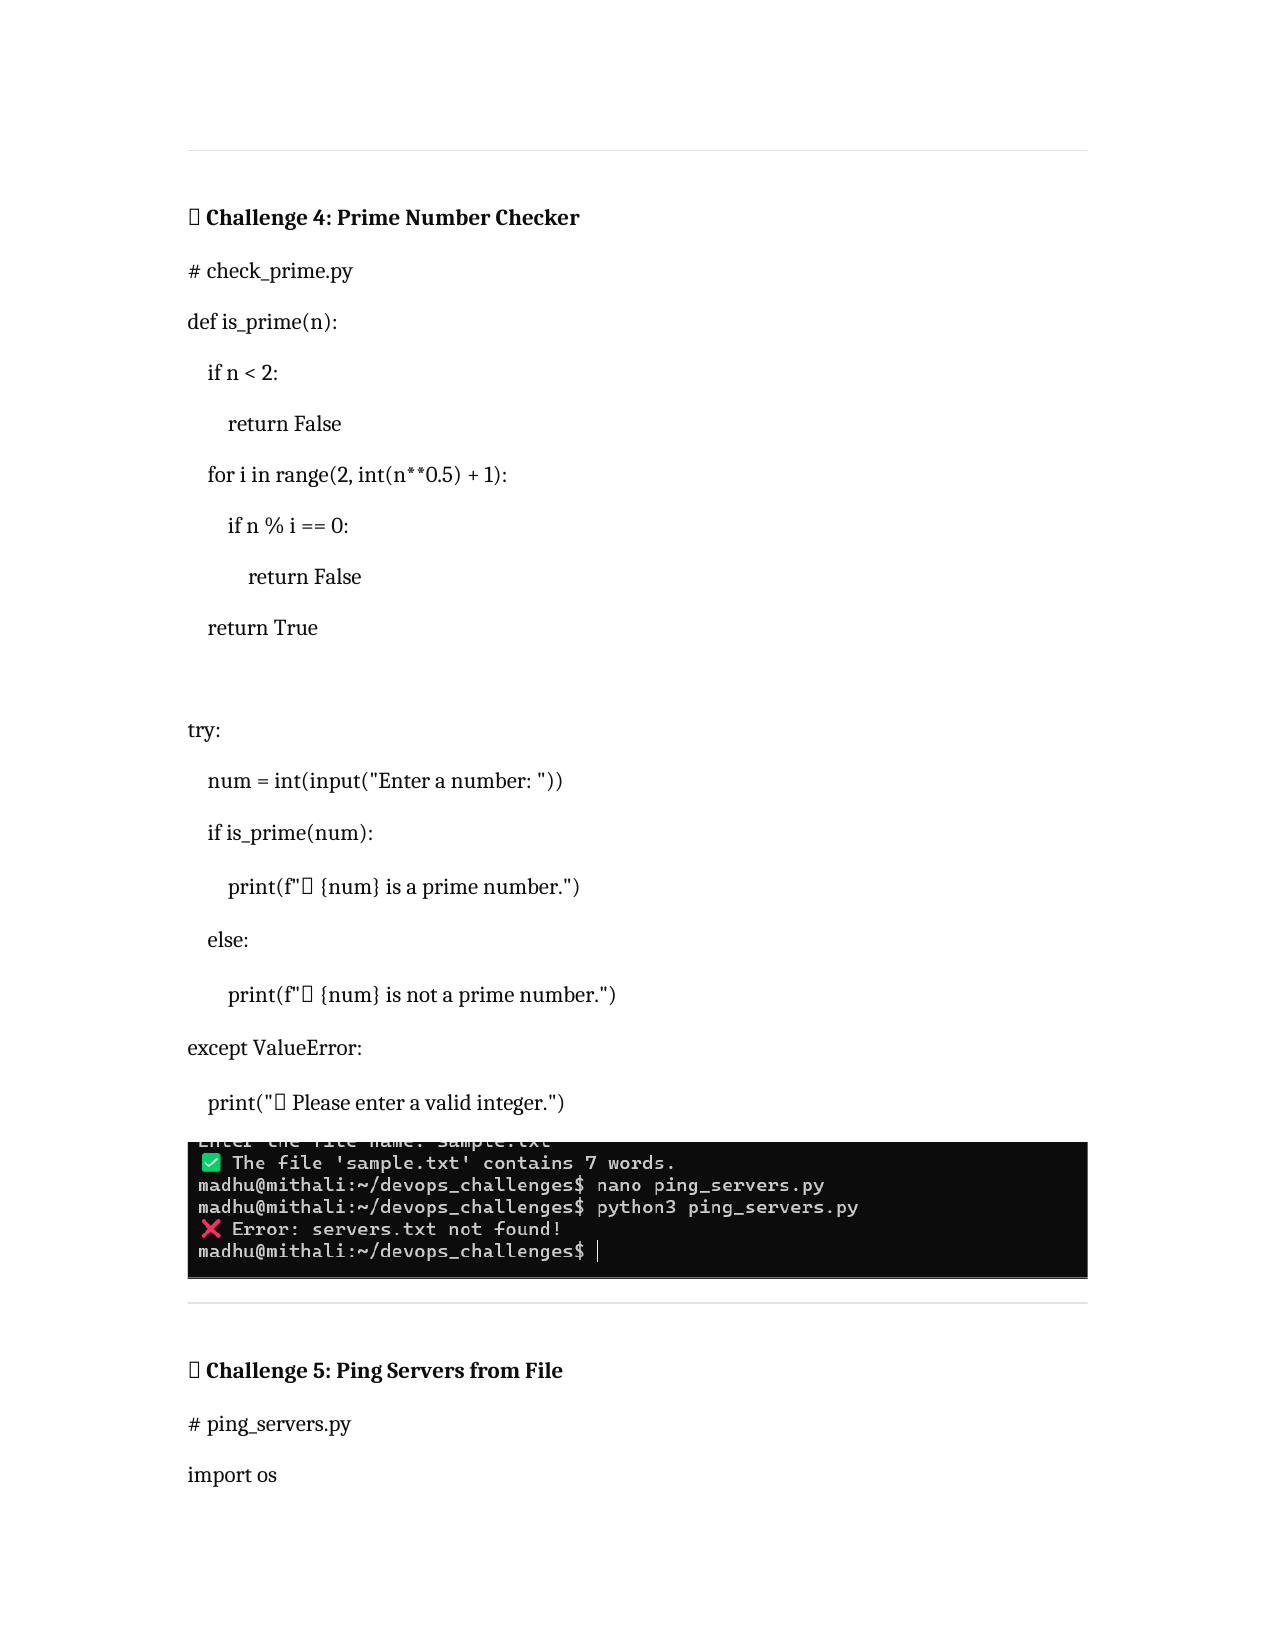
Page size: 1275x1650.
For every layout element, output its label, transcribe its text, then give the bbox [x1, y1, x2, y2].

text else: [187, 927, 1087, 953]
text if n < 2: [187, 360, 1087, 386]
text for i in range(2, int(n**0.5) + 1): [187, 462, 1087, 488]
text # check_prime.py [187, 258, 1087, 284]
text return False [187, 411, 1087, 437]
text except ValueError: [187, 1035, 1087, 1061]
text num = int(input("Enter a number: ")) [187, 768, 1087, 794]
text try: [187, 717, 1087, 743]
text print("❌ Please enter a valid integer.") [187, 1086, 1087, 1117]
text return True [187, 615, 1087, 641]
text 🌟 Challenge 4: Prime Number Checker [187, 201, 1087, 232]
text def is_prime(n): [187, 309, 1087, 335]
text return False [187, 564, 1087, 590]
text print(f"✅ {num} is a prime number.") [187, 870, 1087, 902]
picture [187, 1142, 1088, 1279]
text import os [187, 1462, 1087, 1488]
text if n % i == 0: [187, 513, 1087, 539]
text print(f"❌ {num} is not a prime number.") [187, 978, 1087, 1009]
text 🌟 Challenge 5: Ping Servers from File [187, 1354, 1087, 1385]
text if is_prime(num): [187, 819, 1087, 846]
text # ping_servers.py [187, 1411, 1087, 1437]
